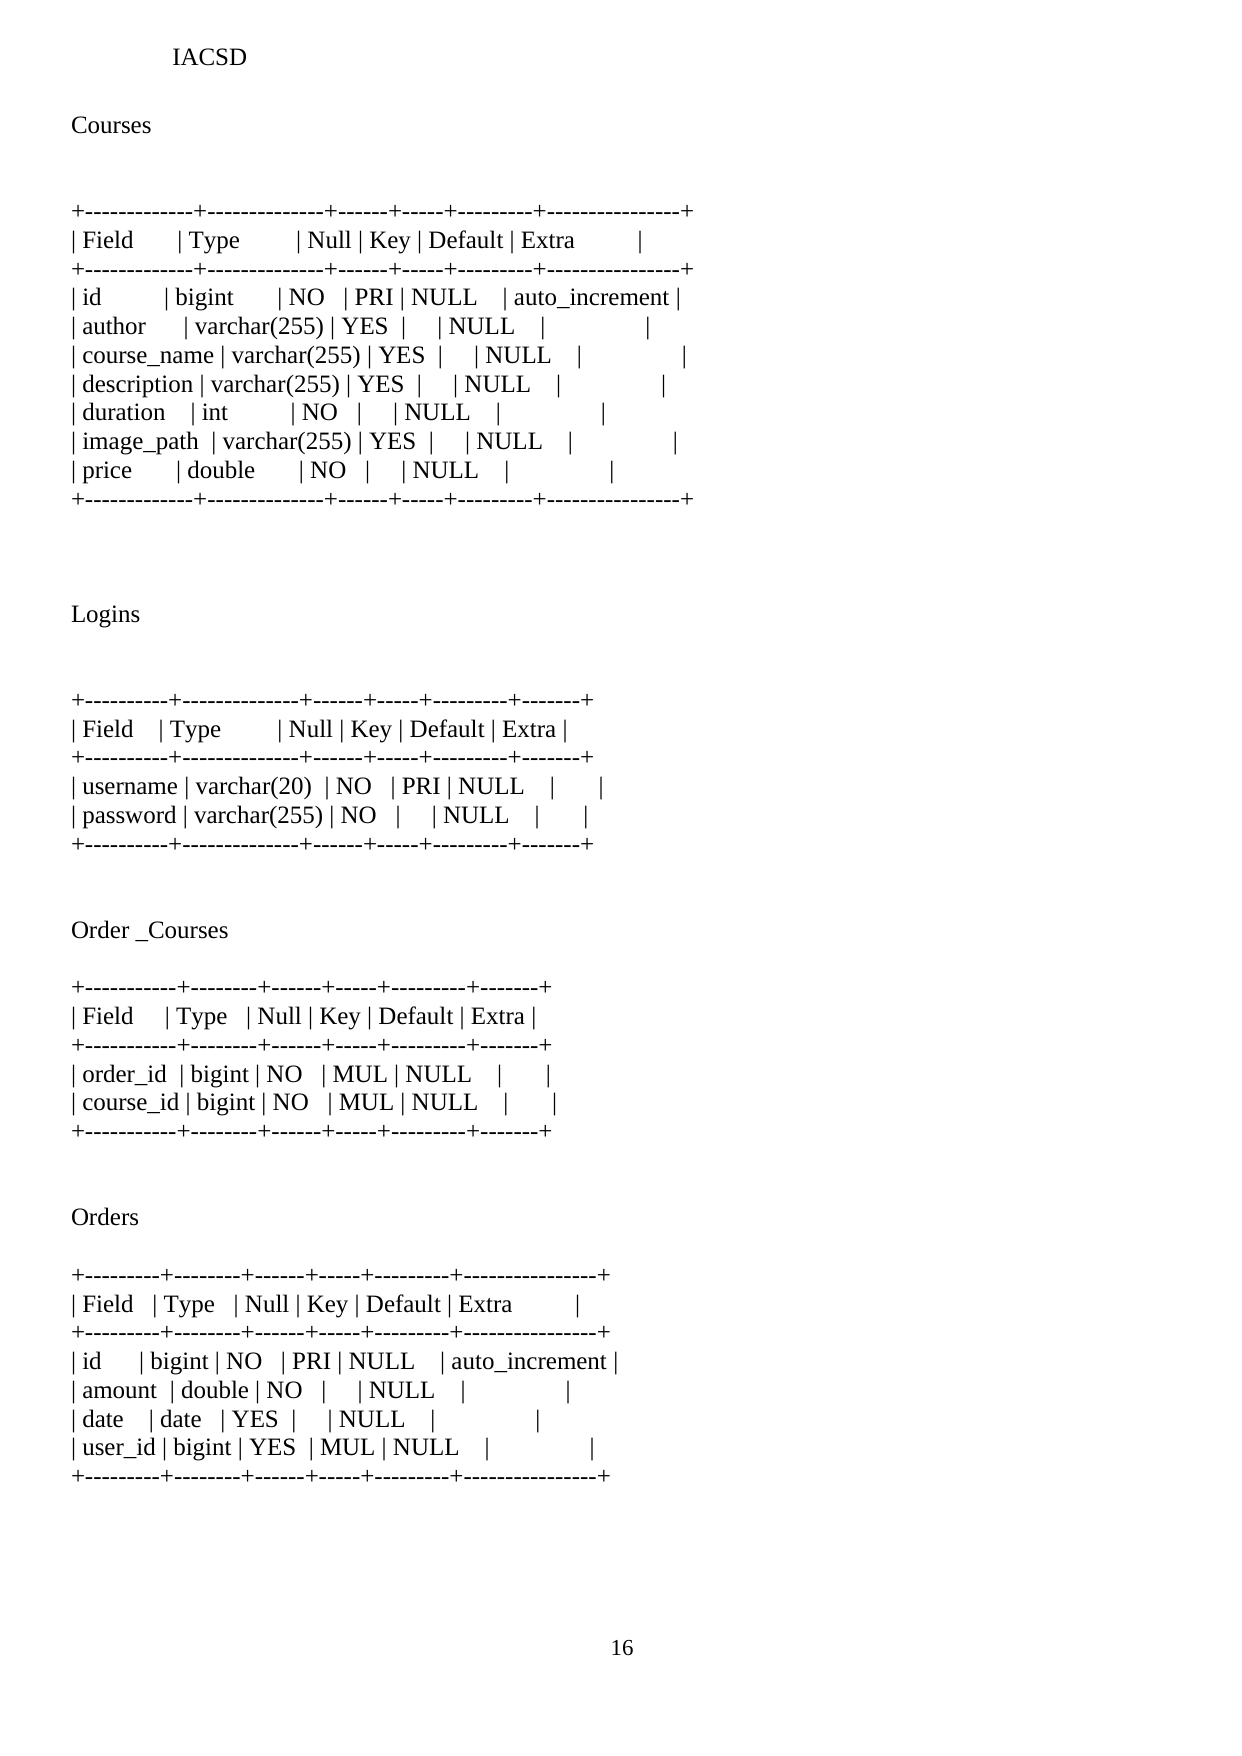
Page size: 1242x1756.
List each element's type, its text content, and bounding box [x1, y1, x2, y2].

text +---------+--------+------+-----+---------+----------------+ [71, 1317, 1178, 1346]
text | Field | Type | Null | Key | Default | Extra | [71, 1001, 1178, 1030]
text +-----------+--------+------+-----+---------+-------+ [71, 1116, 1178, 1145]
text | amount | double | NO | | NULL | | [71, 1375, 1178, 1404]
text Orders [71, 1202, 1178, 1231]
text Logins [71, 599, 1178, 627]
text +----------+--------------+------+-----+---------+-------+ [71, 685, 1178, 714]
text | id | bigint | NO | PRI | NULL | auto_increment | [71, 282, 1178, 311]
text +-------------+--------------+------+-----+---------+----------------+ [71, 484, 1178, 512]
text +-------------+--------------+------+-----+---------+----------------+ [71, 254, 1178, 282]
text | id | bigint | NO | PRI | NULL | auto_increment | [71, 1346, 1178, 1375]
text | password | varchar(255) | NO | | NULL | | [71, 800, 1178, 829]
text | price | double | NO | | NULL | | [71, 455, 1178, 484]
text | order_id | bigint | NO | MUL | NULL | | [71, 1059, 1178, 1087]
text +---------+--------+------+-----+---------+----------------+ [71, 1260, 1178, 1289]
text | author | varchar(255) | YES | | NULL | | [71, 311, 1178, 340]
text +---------+--------+------+-----+---------+----------------+ [71, 1461, 1178, 1490]
text | username | varchar(20) | NO | PRI | NULL | | [71, 771, 1178, 800]
text | date | date | YES | | NULL | | [71, 1404, 1178, 1432]
text +-----------+--------+------+-----+---------+-------+ [71, 1030, 1178, 1059]
text +-----------+--------+------+-----+---------+-------+ [71, 972, 1178, 1001]
text Order _Courses [71, 915, 1178, 944]
text | Field | Type | Null | Key | Default | Extra | [71, 225, 1178, 254]
text | Field | Type | Null | Key | Default | Extra | [71, 714, 1178, 742]
text +----------+--------------+------+-----+---------+-------+ [71, 829, 1178, 857]
text | user_id | bigint | YES | MUL | NULL | | [71, 1432, 1178, 1461]
text | Field | Type | Null | Key | Default | Extra | [71, 1289, 1178, 1317]
text | course_id | bigint | NO | MUL | NULL | | [71, 1087, 1178, 1116]
text | description | varchar(255) | YES | | NULL | | [71, 369, 1178, 397]
text | course_name | varchar(255) | YES | | NULL | | [71, 340, 1178, 369]
text +----------+--------------+------+-----+---------+-------+ [71, 742, 1178, 771]
text | duration | int | NO | | NULL | | [71, 397, 1178, 426]
text +-------------+--------------+------+-----+---------+----------------+ [71, 196, 1178, 225]
text Courses [71, 110, 1178, 139]
text | image_path | varchar(255) | YES | | NULL | | [71, 426, 1178, 455]
